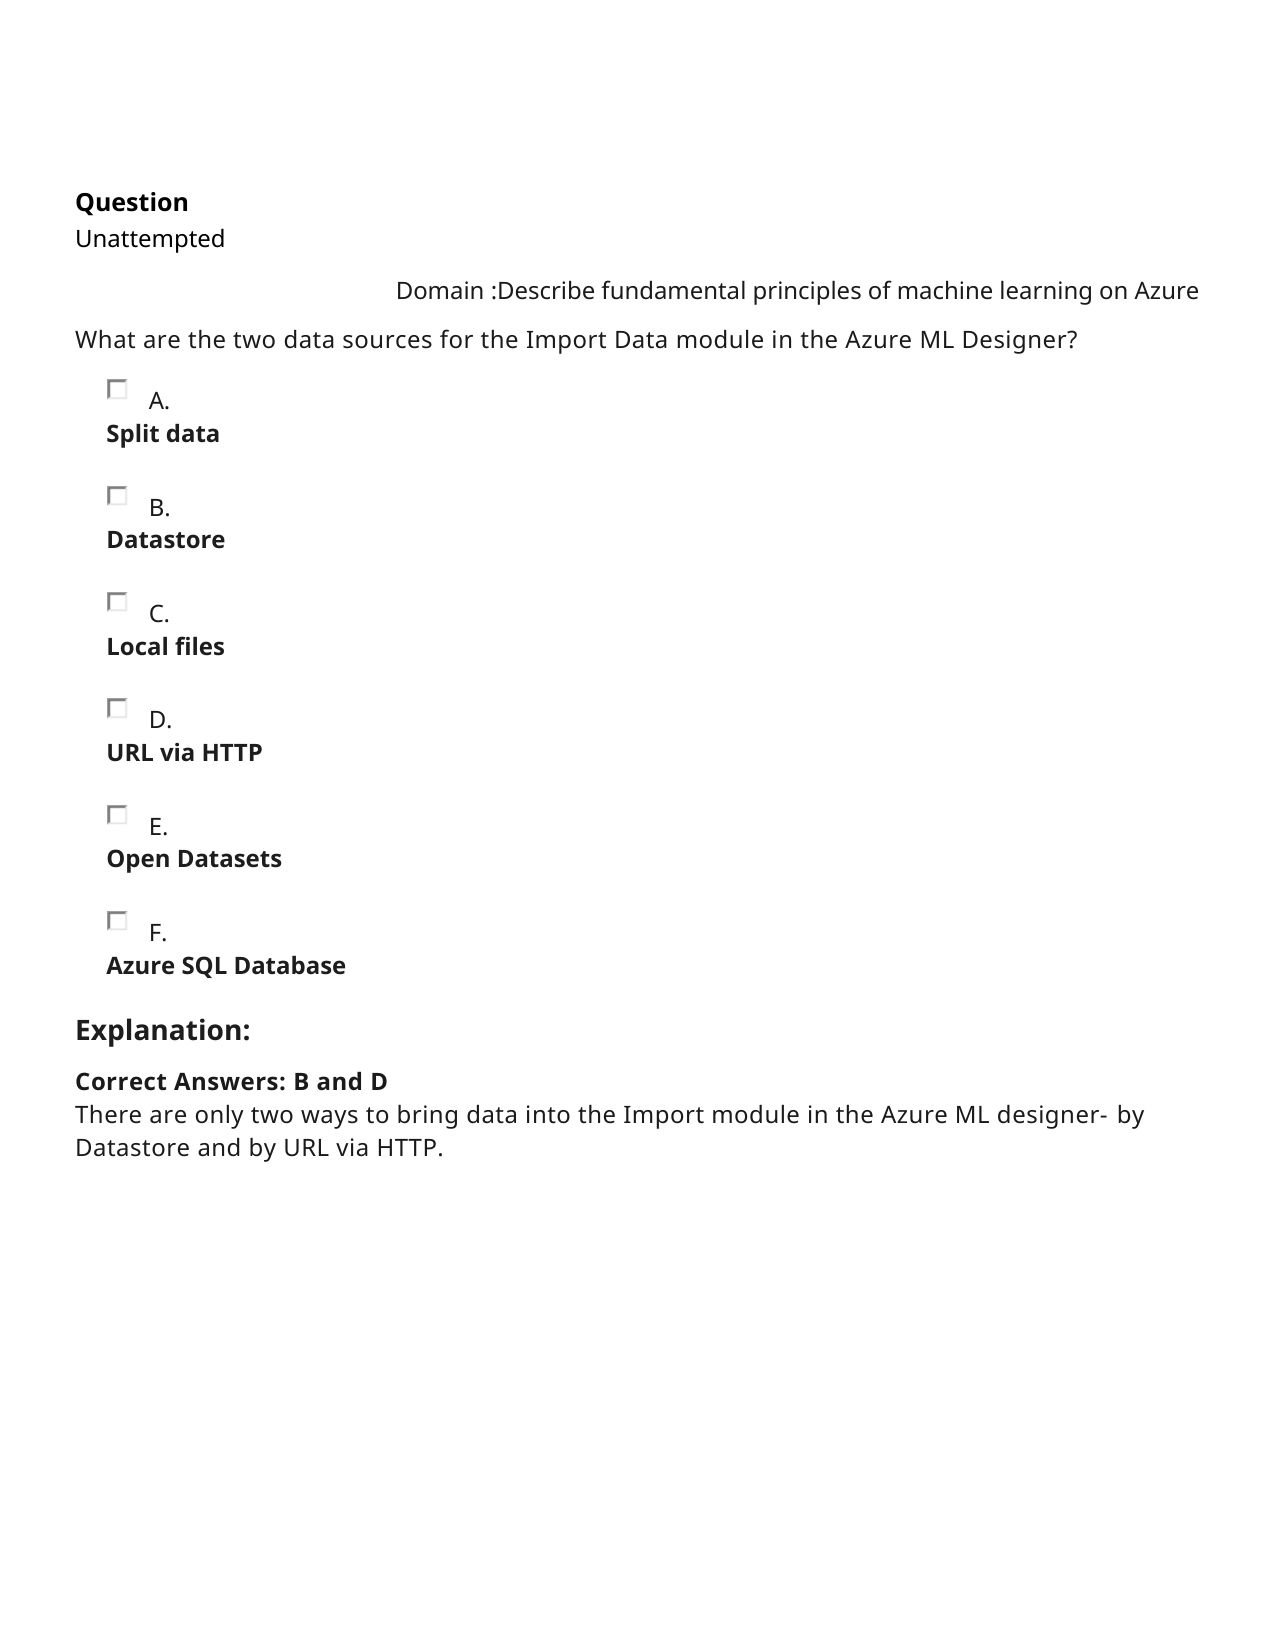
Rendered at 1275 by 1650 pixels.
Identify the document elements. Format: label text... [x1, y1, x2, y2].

text What are the two data sources for the Import Data module in the Azure ML Designer? [75, 323, 1200, 355]
text Azure SQL Database [106, 948, 1200, 981]
text Correct Answers: B and D [75, 1065, 1200, 1098]
text There are only two ways to bring data into the Import module in the Azure ML designer- by Datastore and by URL via HTTP. [75, 1098, 1200, 1163]
text Explanation: [75, 1010, 1200, 1048]
text D. [106, 691, 1200, 736]
text Local files [106, 629, 1200, 662]
text Unattempted [75, 222, 1200, 254]
text Domain :Describe fundamental principles of machine learning on Azure [75, 273, 1200, 306]
text Open Datasets [106, 842, 1200, 875]
text F. [106, 904, 1200, 948]
subtitle Question 23 [75, 185, 1200, 219]
text B. [106, 478, 1200, 523]
text A. [106, 372, 1200, 417]
text Datastore [106, 523, 1200, 556]
text E. [106, 797, 1200, 842]
text URL via HTTP [106, 736, 1200, 768]
text Split data [106, 417, 1200, 449]
text C. [106, 585, 1200, 629]
